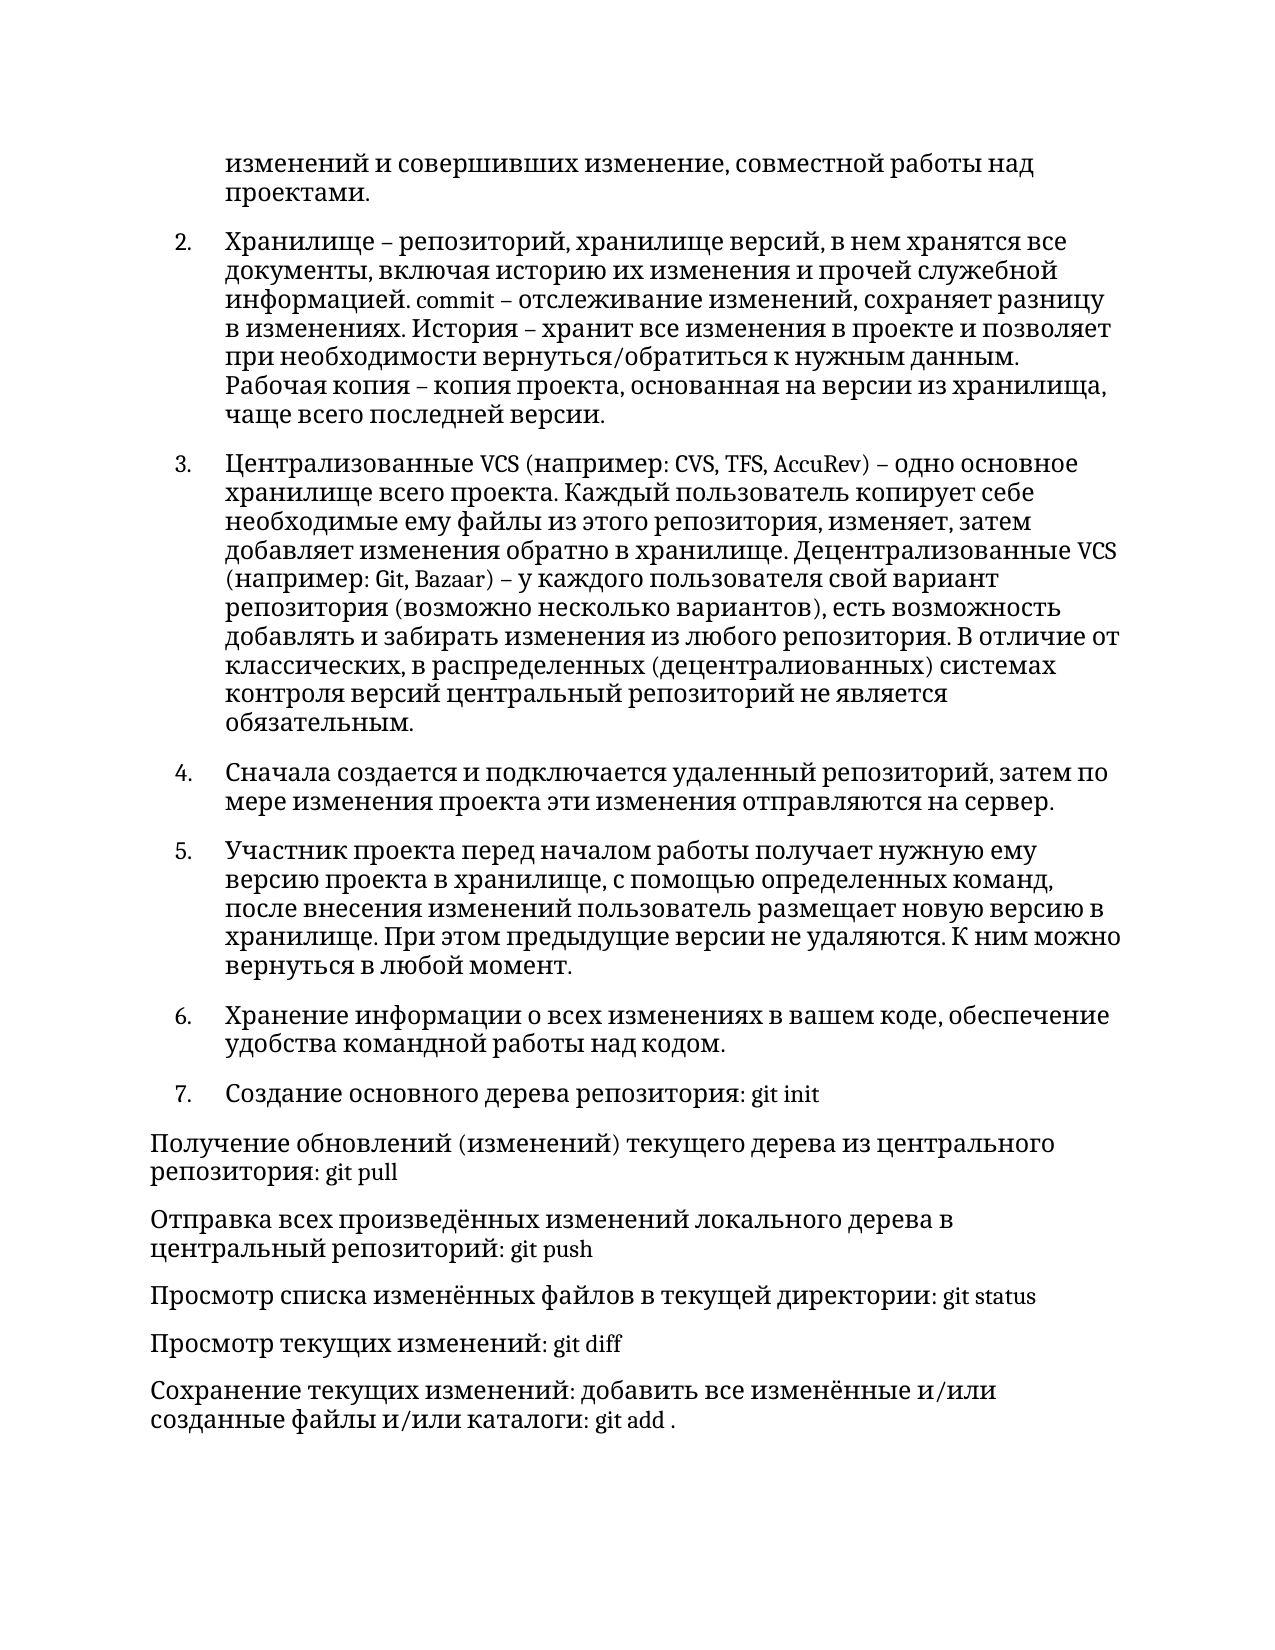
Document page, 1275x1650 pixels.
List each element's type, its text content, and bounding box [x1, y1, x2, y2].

list Централизованные VCS (например: CVS, TFS, AccuRev) – одно основное хранилище всего проекта. Каждый пользователь копирует себе необходимые ему файлы из этого репозитория, изменяет, затем добавляет изменения обратно в хранилище. Децентрализованные VCS (например: Git, Bazaar) – у каждого пользователя свой вариант репозитория (возможно несколько вариантов), есть возможность добавлять и забирать изменения из любого репозитория. В отличие от классических, в распределенных (децентралиованных) системах контроля версий центральный репозиторий не является обязательным. [175, 450, 1125, 738]
list Хранение информации о всех изменениях в вашем коде, обеспечение удобства командной работы над кодом. [175, 1002, 1125, 1059]
text Отправка всех произведённых изменений локального дерева в центральный репозиторий: git push [150, 1206, 1125, 1263]
text Просмотр списка изменённых файлов в текущей директории: git status [150, 1282, 1125, 1311]
list Сначала создается и подключается удаленный репозиторий, затем по мере изменения проекта эти изменения отправляются на сервер. [175, 759, 1125, 816]
list Хранилище – репозиторий, хранилище версий, в нем хранятся все документы, включая историю их изменения и прочей служебной информацией. commit – отслеживание изменений, сохраняет разницу в изменениях. История – хранит все изменения в проекте и позволяет при необходимости вернуться/обратиться к нужным данным. Рабочая копия – копия проекта, основанная на версии из хранилища, чаще всего последней версии. [175, 228, 1125, 429]
list Создание основного дерева репозитория: git init [175, 1080, 1125, 1109]
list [175, 150, 1125, 207]
text Просмотр текущих изменений: git diff [150, 1329, 1125, 1358]
text Сохранение текущих изменений: добавить все изменённые и/или созданные файлы и/или каталоги: git add . [150, 1377, 1125, 1434]
text Получение обновлений (изменений) текущего дерева из центрального репозитория: git pull [150, 1129, 1125, 1187]
list Участник проекта перед началом работы получает нужную ему версию проекта в хранилище, с помощью определенных команд, после внесения изменений пользователь размещает новую версию в хранилище. При этом предыдущие версии не удаляются. К ним можно вернуться в любой момент. [175, 837, 1125, 981]
